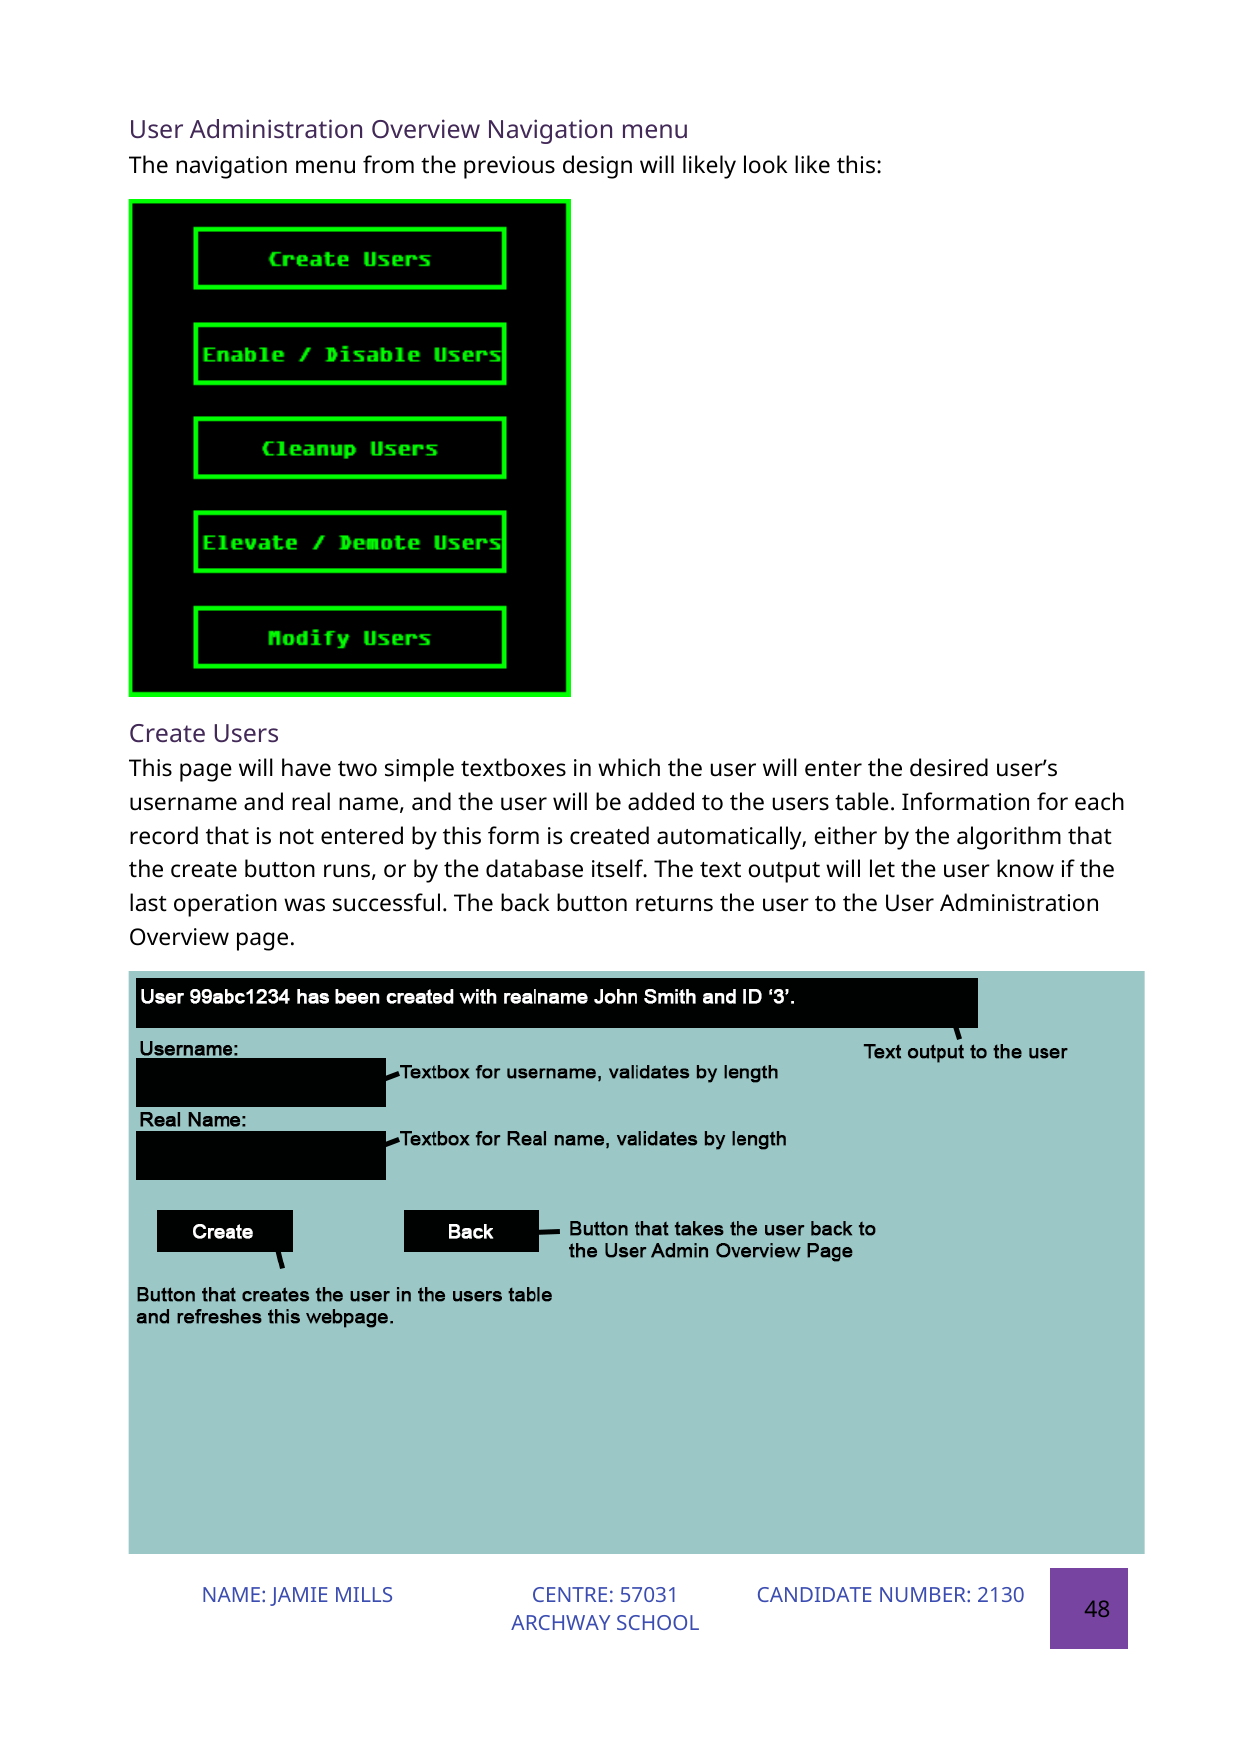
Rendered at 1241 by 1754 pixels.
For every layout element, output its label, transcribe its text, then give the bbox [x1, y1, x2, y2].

subtitle User Administration Overview Navigation menu [129, 112, 1128, 146]
picture [128, 199, 571, 697]
text The navigation menu from the previous design will likely look like this: [129, 149, 1128, 180]
picture [128, 971, 1145, 1554]
text This page will have two simple textboxes in which the user will enter the desired user’s username and real name, and the user will be added to the users table. Information for each record that is not entered by this form is created automatically, either by the algorithm that the create button runs, or by the database itself. The text output will let the user know if the last operation was successful. The back button returns the user to the User Administration Overview page. [129, 752, 1128, 952]
subtitle Create Users [129, 715, 1128, 749]
